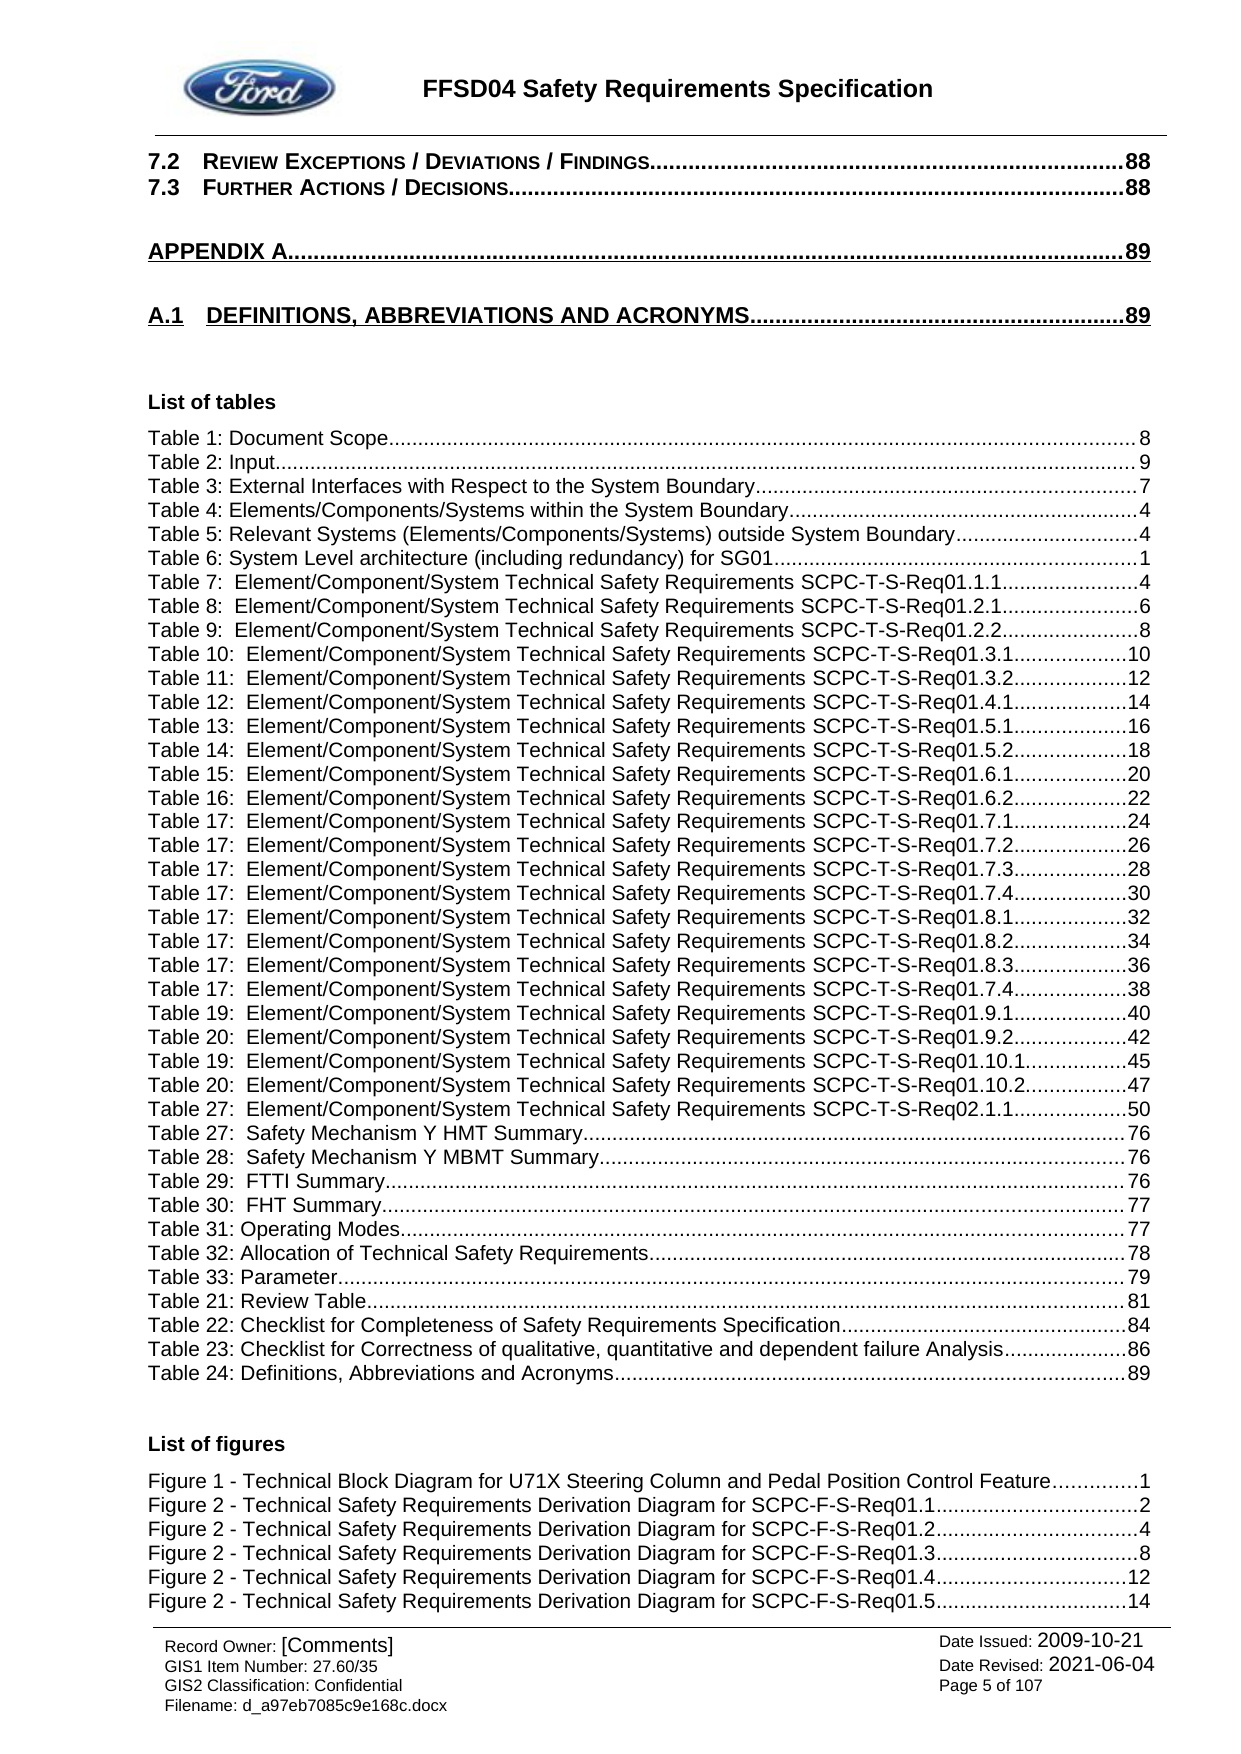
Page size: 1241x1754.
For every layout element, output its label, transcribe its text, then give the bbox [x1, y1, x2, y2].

text Table 24: Definitions, Abbreviations and Acronyms 89 [148, 1360, 1152, 1384]
text Table 17: Element/Component/System Technical Safety Requirements SCPC-T-S-Req01.7.4 38 [148, 977, 1152, 1001]
text Table 17: Element/Component/System Technical Safety Requirements SCPC-T-S-Req01.8.1 32 [148, 905, 1152, 929]
text Table 1: Document Scope 8 [148, 426, 1152, 450]
text Table 31: Operating Modes 77 [148, 1217, 1152, 1241]
text Table 16: Element/Component/System Technical Safety Requirements SCPC-T-S-Req01.6.2 22 [148, 785, 1152, 809]
text Table 17: Element/Component/System Technical Safety Requirements SCPC-T-S-Req01.7.2 26 [148, 833, 1152, 857]
subtitle List of tables [148, 389, 1152, 413]
text Table 21: Review Table 81 [148, 1288, 1152, 1312]
text Table 27: Element/Component/System Technical Safety Requirements SCPC-T-S-Req02.1.1 50 [148, 1097, 1152, 1121]
text Table 17: Element/Component/System Technical Safety Requirements SCPC-T-S-Req01.7.1 24 [148, 809, 1152, 833]
text Table 27: Safety Mechanism Y HMT Summary 76 [148, 1121, 1152, 1145]
text Table 9: Element/Component/System Technical Safety Requirements SCPC-T-S-Req01.2.2 8 [148, 618, 1152, 642]
text 7.3 Further Actions / Decisions 88 [148, 174, 1152, 200]
text Table 32: Allocation of Technical Safety Requirements 78 [148, 1241, 1152, 1264]
text Table 23: Checklist for Correctness of qualitative, quantitative and dependent failure Analysis 86 [148, 1336, 1152, 1360]
text Table 30: FHT Summary 77 [148, 1193, 1152, 1217]
text Table 29: FTTI Summary 76 [148, 1169, 1152, 1193]
text Table 3: External Interfaces with Respect to the System Boundary 7 [148, 474, 1152, 498]
text Figure 1 - Technical Block Diagram for U71X Steering Column and Pedal Position Control Feature 1 [148, 1469, 1152, 1493]
text Table 17: Element/Component/System Technical Safety Requirements SCPC-T-S-Req01.7.3 28 [148, 857, 1152, 881]
text Figure 2 - Technical Safety Requirements Derivation Diagram for SCPC-F-S-Req01.5 14 [148, 1588, 1152, 1612]
text Table 17: Element/Component/System Technical Safety Requirements SCPC-T-S-Req01.8.2 34 [148, 929, 1152, 953]
text Table 15: Element/Component/System Technical Safety Requirements SCPC-T-S-Req01.6.1 20 [148, 761, 1152, 785]
text Appendix A 89 [148, 238, 1152, 264]
text Table 12: Element/Component/System Technical Safety Requirements SCPC-T-S-Req01.4.1 14 [148, 689, 1152, 713]
text Table 14: Element/Component/System Technical Safety Requirements SCPC-T-S-Req01.5.2 18 [148, 737, 1152, 761]
text Table 17: Element/Component/System Technical Safety Requirements SCPC-T-S-Req01.7.4 30 [148, 881, 1152, 905]
text Table 2: Input 9 [148, 450, 1152, 474]
text Table 28: Safety Mechanism Y MBMT Summary 76 [148, 1145, 1152, 1169]
text Table 19: Element/Component/System Technical Safety Requirements SCPC-T-S-Req01.9.1 40 [148, 1001, 1152, 1025]
text Table 7: Element/Component/System Technical Safety Requirements SCPC-T-S-Req01.1.1 4 [148, 570, 1152, 594]
text A.1 Definitions, Abbreviations and Acronyms 89 [148, 302, 1152, 328]
text Table 17: Element/Component/System Technical Safety Requirements SCPC-T-S-Req01.8.3 36 [148, 953, 1152, 977]
text Table 20: Element/Component/System Technical Safety Requirements SCPC-T-S-Req01.9.2 42 [148, 1025, 1152, 1049]
text 7.2 Review Exceptions / Deviations / Findings 88 [148, 148, 1152, 174]
text Table 5: Relevant Systems (Elements/Components/Systems) outside System Boundary 4 [148, 522, 1152, 546]
text Table 11: Element/Component/System Technical Safety Requirements SCPC-T-S-Req01.3.2 12 [148, 666, 1152, 689]
text Table 10: Element/Component/System Technical Safety Requirements SCPC-T-S-Req01.3.1 10 [148, 642, 1152, 666]
text Table 4: Elements/Components/Systems within the System Boundary 4 [148, 498, 1152, 522]
picture [165, 41, 354, 135]
text Table 33: Parameter 79 [148, 1264, 1152, 1288]
text Table 6: System Level architecture (including redundancy) for SG01 1 [148, 546, 1152, 570]
text Table 8: Element/Component/System Technical Safety Requirements SCPC-T-S-Req01.2.1 6 [148, 594, 1152, 618]
text Figure 2 - Technical Safety Requirements Derivation Diagram for SCPC-F-S-Req01.2 4 [148, 1517, 1152, 1541]
text Figure 2 - Technical Safety Requirements Derivation Diagram for SCPC-F-S-Req01.3 8 [148, 1541, 1152, 1564]
text Table 20: Element/Component/System Technical Safety Requirements SCPC-T-S-Req01.10.2 47 [148, 1073, 1152, 1097]
text Table 22: Checklist for Completeness of Safety Requirements Specification 84 [148, 1312, 1152, 1336]
text Figure 2 - Technical Safety Requirements Derivation Diagram for SCPC-F-S-Req01.4 12 [148, 1564, 1152, 1588]
subtitle List of figures [148, 1432, 1152, 1456]
text Table 19: Element/Component/System Technical Safety Requirements SCPC-T-S-Req01.10.1 45 [148, 1049, 1152, 1073]
text Figure 2 - Technical Safety Requirements Derivation Diagram for SCPC-F-S-Req01.1 2 [148, 1493, 1152, 1517]
text Table 13: Element/Component/System Technical Safety Requirements SCPC-T-S-Req01.5.1 16 [148, 713, 1152, 737]
